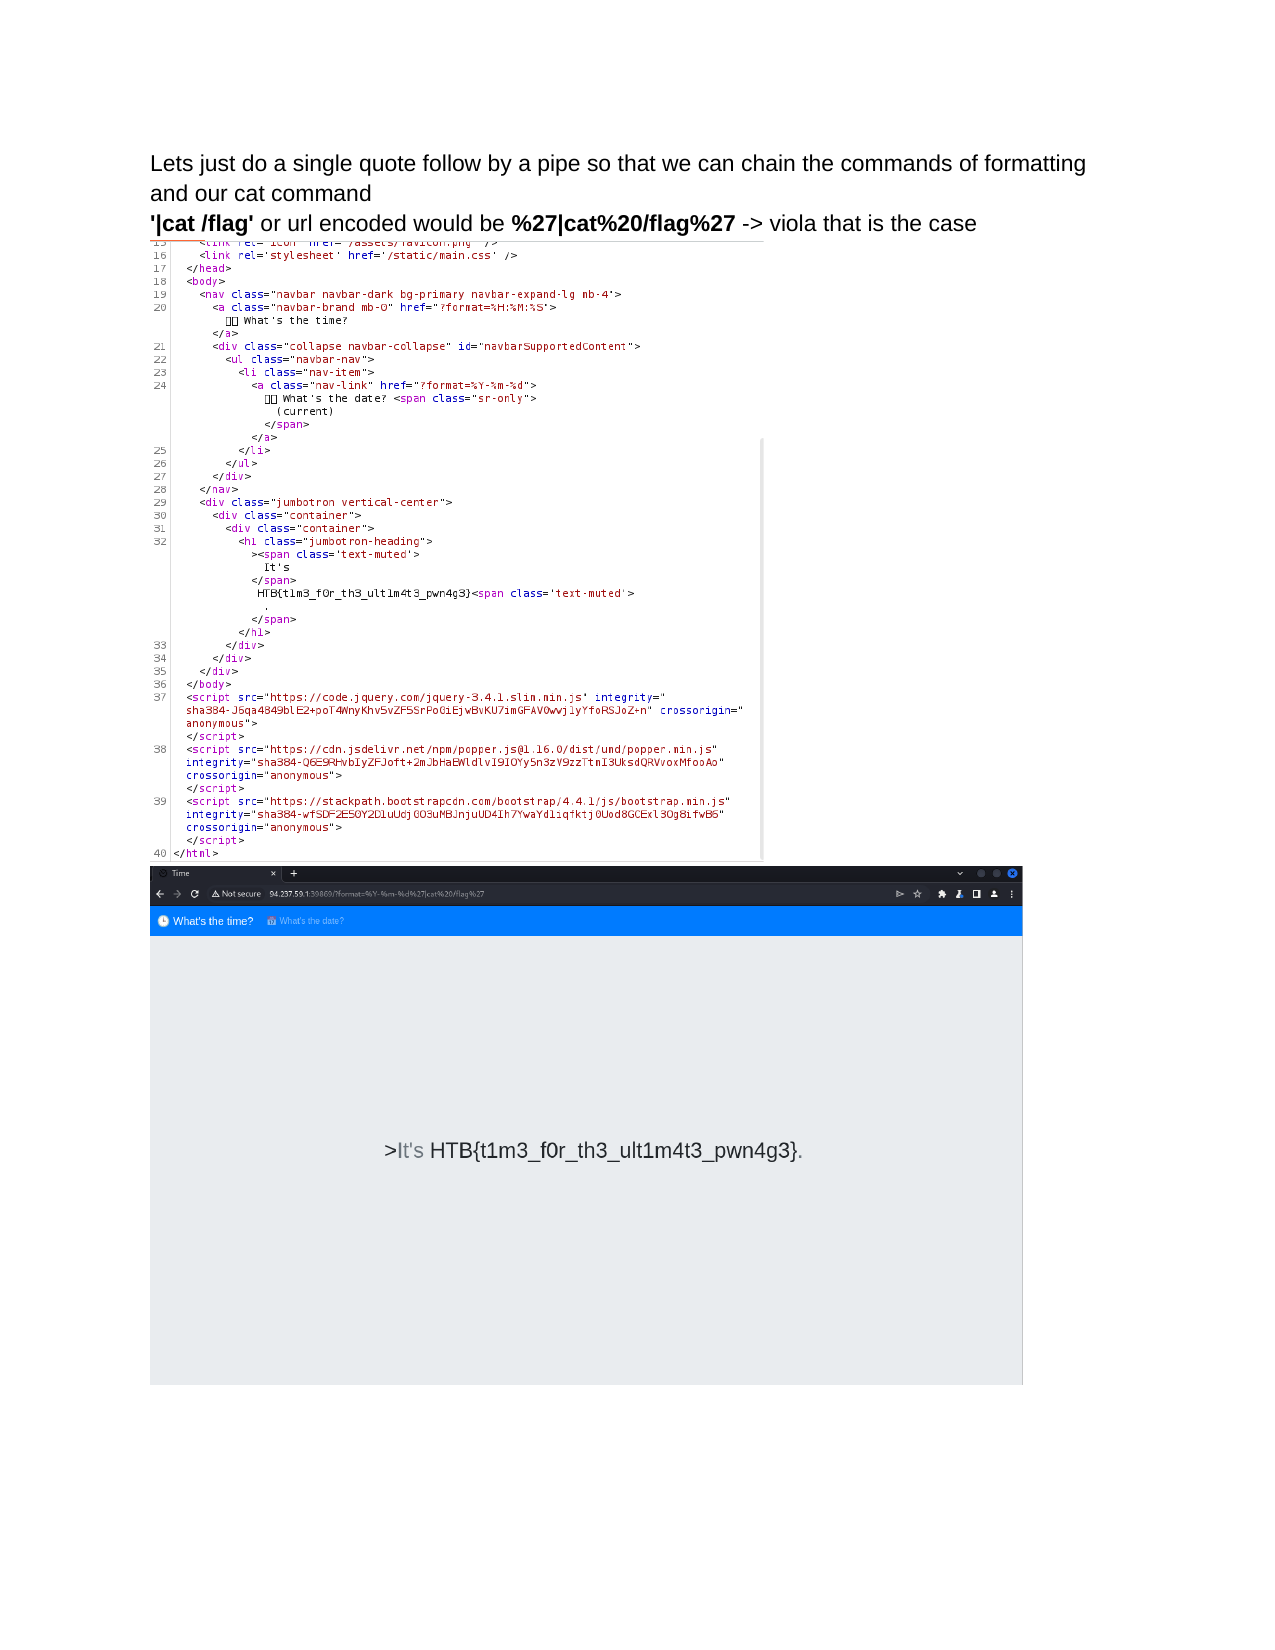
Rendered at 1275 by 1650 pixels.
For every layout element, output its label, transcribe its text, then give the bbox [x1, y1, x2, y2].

text Lets just do a single quote follow by a pipe so that we can chain the commands of formatting and our cat command [150, 150, 1125, 207]
text '|cat /flag' or url encoded would be %27|cat%20/flag%27 -> viola that is the case [150, 210, 1125, 237]
picture [150, 240, 764, 862]
picture [150, 866, 1023, 1385]
